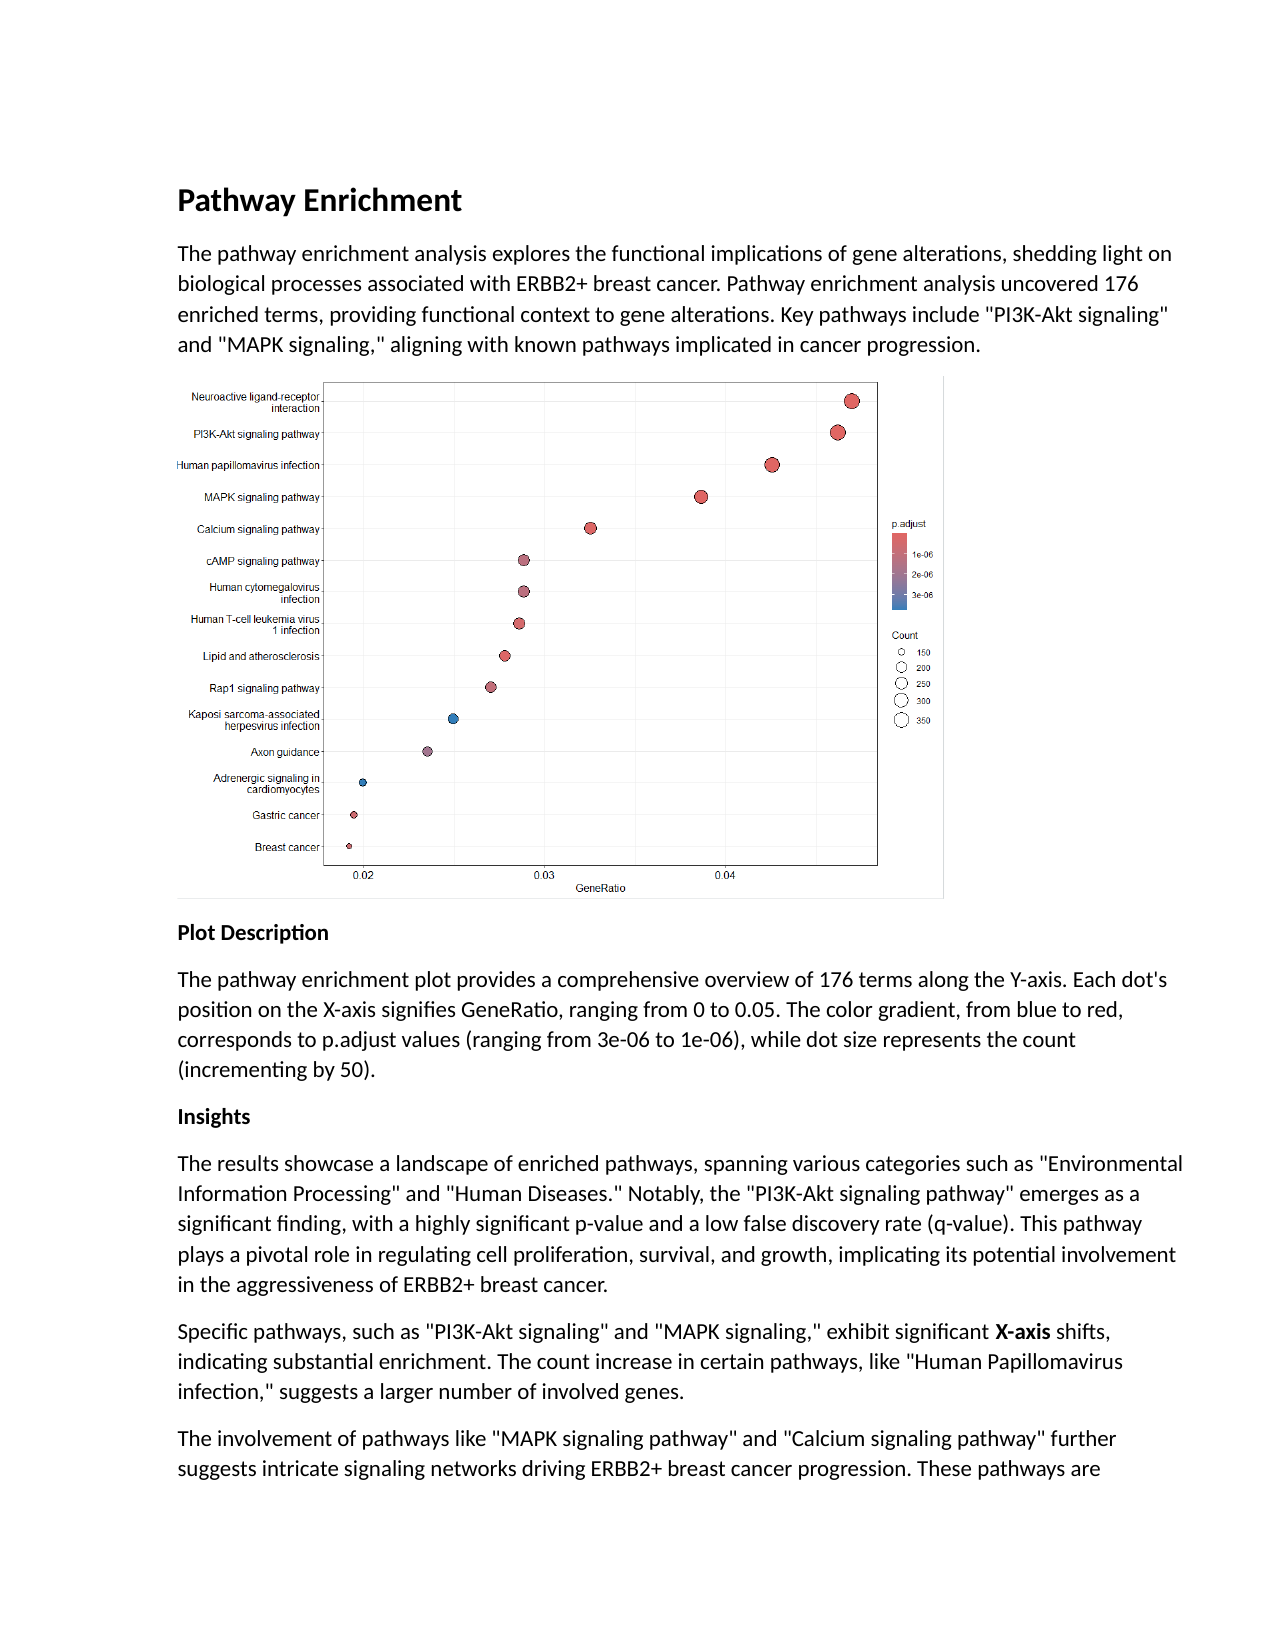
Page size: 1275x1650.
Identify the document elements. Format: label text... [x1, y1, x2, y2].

text Specific pathways, such as "PI3K-Akt signaling" and "MAPK signaling," exhibit significant X-axis shifts, indicating substantial enrichment. The count increase in certain pathways, like "Human Papillomavirus infection," suggests a larger number of involved genes. [177, 1317, 1186, 1405]
picture [177, 376, 945, 899]
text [177, 1424, 1186, 1482]
text Pathway Enrichment [177, 179, 1186, 219]
text The pathway enrichment plot provides a comprehensive overview of 176 terms along the Y-axis. Each dot's position on the X-axis signifies GeneRatio, ranging from 0 to 0.05. The color gradient, from blue to red, corresponds to p.adjust values (ranging from 3e-06 to 1e-06), while dot size represents the count (incrementing by 50). [177, 965, 1186, 1083]
text Plot Description [177, 918, 1186, 946]
text The pathway enrichment analysis explores the functional implications of gene alterations, shedding light on biological processes associated with ERBB2+ breast cancer. Pathway enrichment analysis uncovered 176 enriched terms, providing functional context to gene alterations. Key pathways include "PI3K-Akt signaling" and "MAPK signaling," aligning with known pathways implicated in cancer progression. [177, 239, 1186, 358]
text The results showcase a landscape of enriched pathways, spanning various categories such as "Environmental Information Processing" and "Human Diseases." Notably, the "PI3K-Akt signaling pathway" emerges as a significant finding, with a highly significant p-value and a low false discovery rate (q-value). This pathway plays a pivotal role in regulating cell proliferation, survival, and growth, implicating its potential involvement in the aggressiveness of ERBB2+ breast cancer. [177, 1149, 1186, 1298]
text Insights [177, 1102, 1186, 1130]
